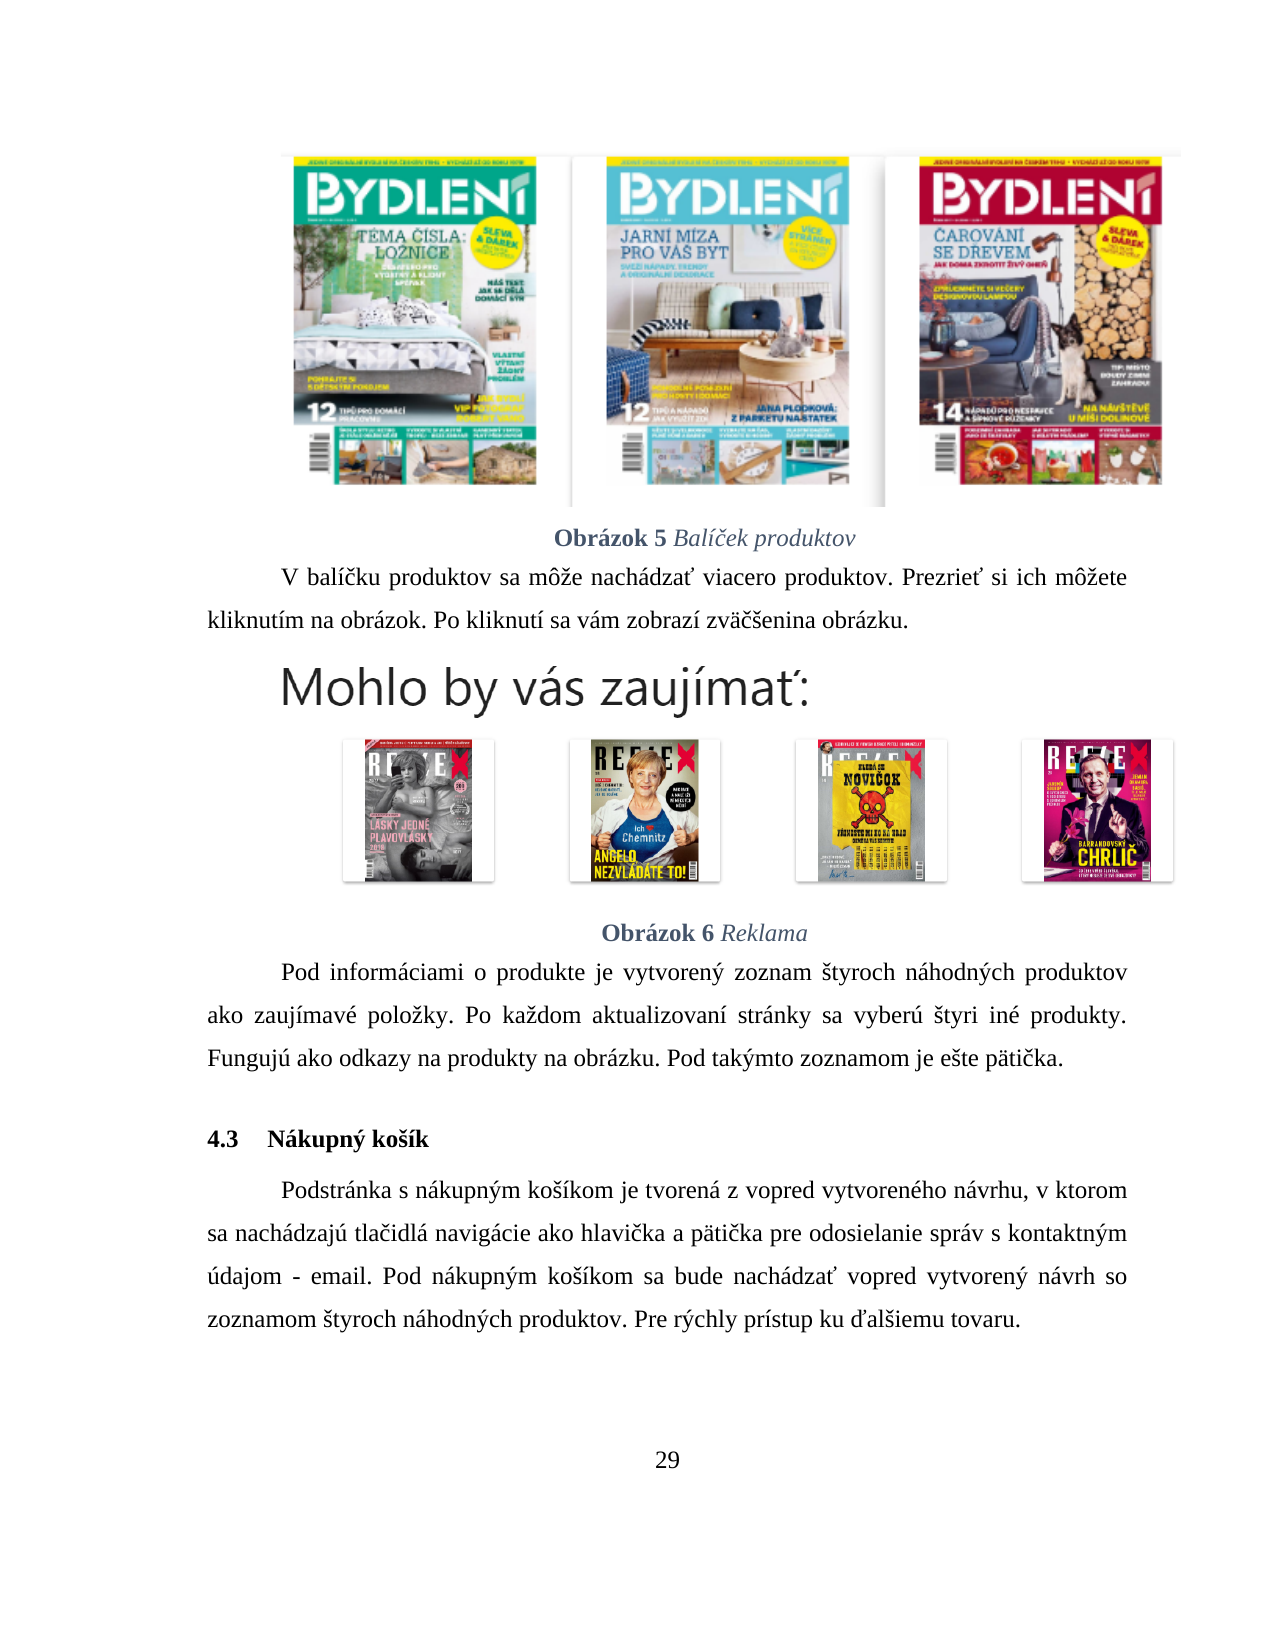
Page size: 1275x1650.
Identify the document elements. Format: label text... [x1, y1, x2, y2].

text Podstránka s nákupným košíkom je tvorená z vopred vytvoreného návrhu, v ktorom sa nachádzajú tlačidlá navigácie ako hlavička a pätička pre odosielanie správ s kontaktným údajom - email. Pod nákupným košíkom sa bude nachádzať vopred vytvorený návrh so zoznamom štyroch náhodných produktov. Pre rýchly prístup ku ďalšiemu tovaru. [207, 1175, 1128, 1333]
text Obrázok 6 Balíček produktov [207, 523, 1128, 552]
text V balíčku produktov sa môže nachádzať viacero produktov. Prezrieť si ich môžete kliknutím na obrázok. Po kliknutí sa vám zobrazí zväčšenina obrázku. [207, 562, 1128, 634]
text Pod informáciami o produkte je vytvorený zoznam štyroch náhodných produktov ako zaujímavé položky. Po každom aktualizovaní stránky sa vyberú štyri iné produkty. Fungujú ako odkazy na produkty na obrázku. Pod takýmto zoznamom je ešte pätička. [207, 957, 1128, 1072]
picture [280, 147, 1181, 507]
picture [280, 661, 1196, 901]
text Obrázok 7 Reklama [207, 918, 1128, 946]
subtitle Nákupný košík [207, 1124, 1128, 1152]
